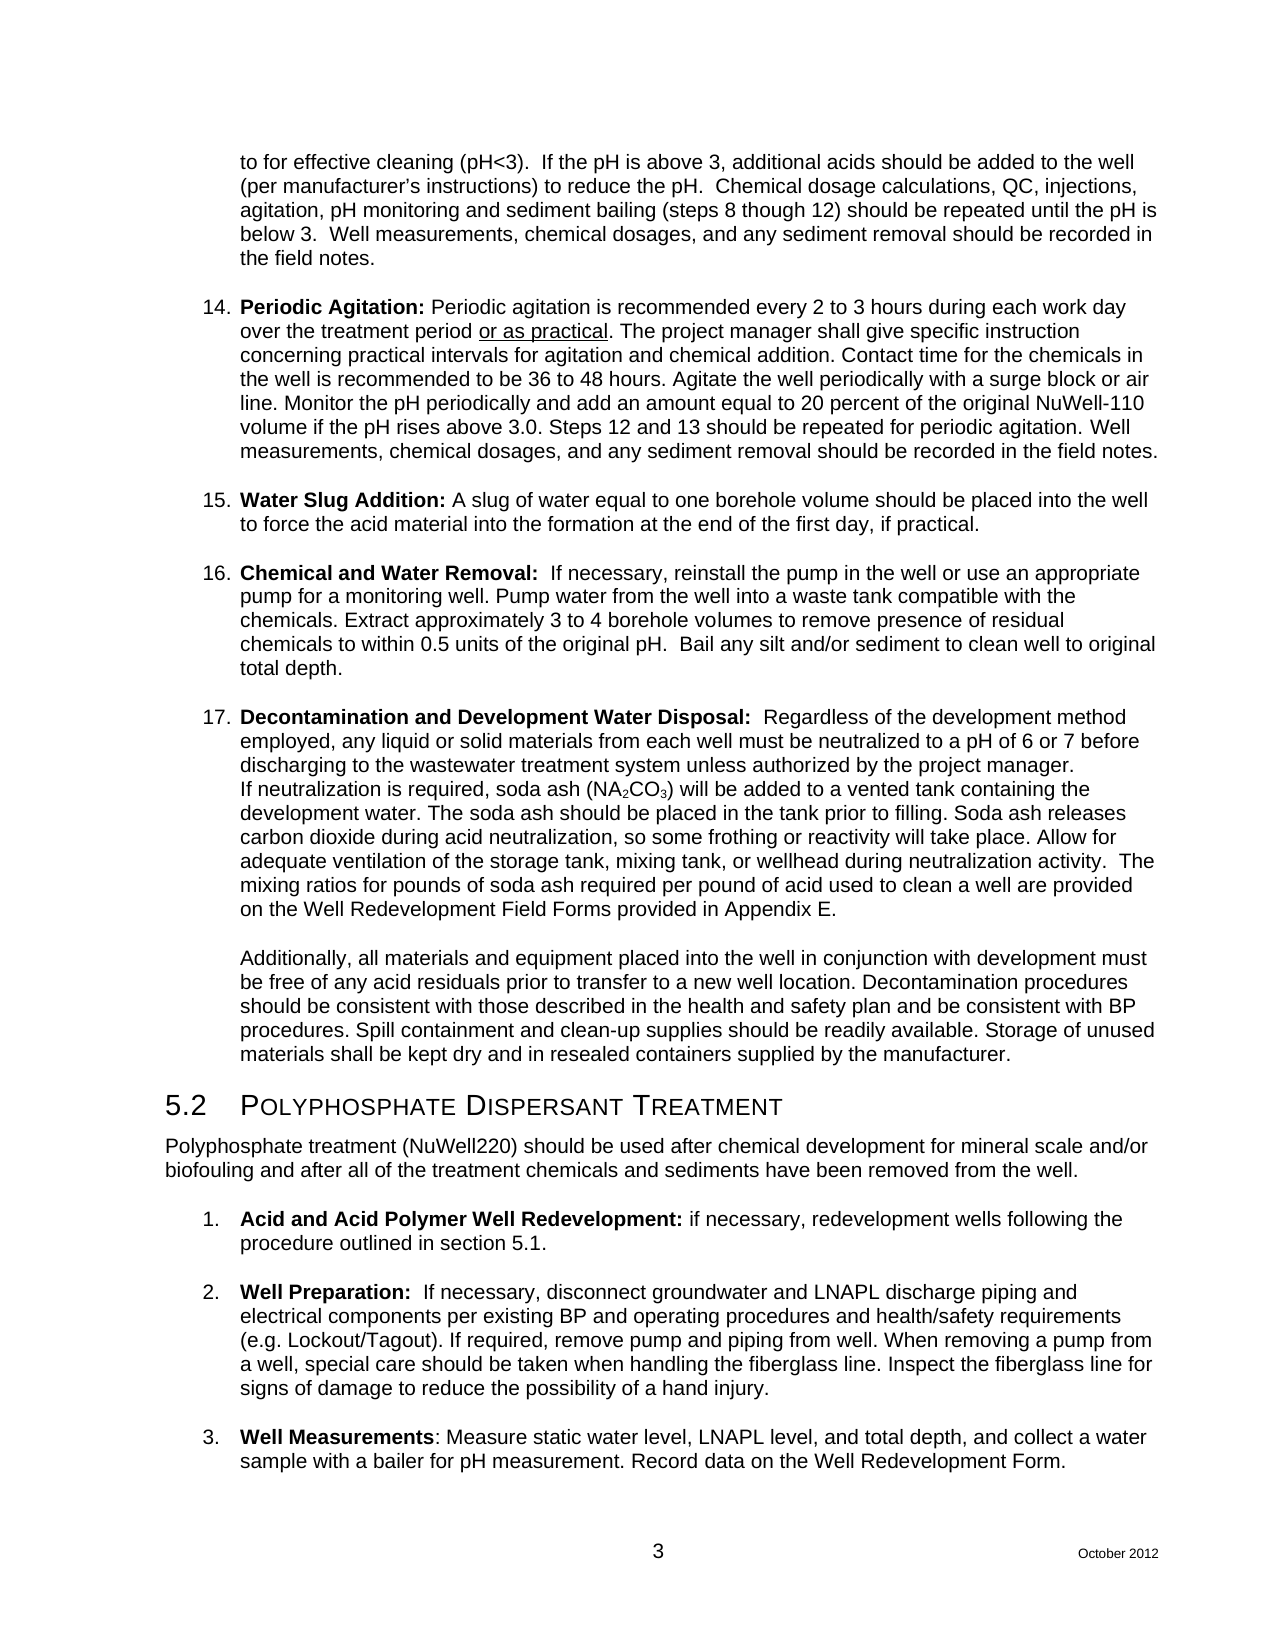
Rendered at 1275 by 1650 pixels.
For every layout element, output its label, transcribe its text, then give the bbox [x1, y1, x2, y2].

text Polyphosphate treatment (NuWell220) should be used after chemical development for mineral scale and/or biofouling and after all of the treatment chemicals and sediments have been removed from the well. [165, 1134, 1162, 1182]
list Decontamination and Development Water Disposal: Regardless of the development method employed, any liquid or solid materials from each well must be neutralized to a pH of 6 or 7 before discharging to the wastewater treatment system unless authorized by the project manager. If neutralization is required, soda ash (NA2CO3) will be added to a vented tank containing the development water. The soda ash should be placed in the tank prior to filling. Soda ash releases carbon dioxide during acid neutralization, so some frothing or reactivity will take place. Allow for adequate ventilation of the storage tank, mixing tank, or wellhead during neutralization activity. The mixing ratios for pounds of soda ash required per pound of acid used to clean a well are provided on the Well Redevelopment Field Forms provided in Appendix E. [202, 705, 1162, 921]
text Additionally, all materials and equipment placed into the well in conjunction with development must be free of any acid residuals prior to transfer to a new well location. Decontamination procedures should be consistent with those described in the health and safety plan and be consistent with BP procedures. Spill containment and clean-up supplies should be readily available. Storage of unused materials shall be kept dry and in resealed containers supplied by the manufacturer. [240, 946, 1162, 1066]
list Chemical and Water Removal: If necessary, reinstall the pump in the well or use an appropriate pump for a monitoring well. Pump water from the well into a waste tank compatible with the chemicals. Extract approximately 3 to 4 borehole volumes to remove presence of residual chemicals to within 0.5 units of the original pH. Bail any silt and/or sediment to clean well to original total depth. [202, 560, 1162, 680]
list Acid and Acid Polymer Well Redevelopment: if necessary, redevelopment wells following the procedure outlined in section 5.1. [202, 1207, 1162, 1255]
list Well Preparation: If necessary, disconnect groundwater and LNAPL discharge piping and electrical components per existing BP and operating procedures and health/safety requirements (e.g. Lockout/Tagout). If required, remove pump and piping from well. When removing a pump from a well, special care should be taken when handling the fiberglass line. Inspect the fiberglass line for signs of damage to reduce the possibility of a hand injury. [202, 1280, 1162, 1400]
list Water Slug Addition: A slug of water equal to one borehole volume should be placed into the well to force the acid material into the formation at the end of the first day, if practical. [202, 487, 1162, 535]
subtitle Polyphosphate Dispersant Treatment [165, 1091, 1162, 1122]
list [202, 150, 1162, 270]
list Well Measurements: Measure static water level, LNAPL level, and total depth, and collect a water sample with a bailer for pH measurement. Record data on the Well Redevelopment Form. [202, 1425, 1162, 1473]
list Periodic Agitation: Periodic agitation is recommended every 2 to 3 hours during each work day over the treatment period or as practical. The project manager shall give specific instruction concerning practical intervals for agitation and chemical addition. Contact time for the chemicals in the well is recommended to be 36 to 48 hours. Agitate the well periodically with a surge block or air line. Monitor the pH periodically and add an amount equal to 20 percent of the original NuWell-110 volume if the pH rises above 3.0. Steps 12 and 13 should be repeated for periodic agitation. Well measurements, chemical dosages, and any sediment removal should be recorded in the field notes. [202, 295, 1162, 462]
